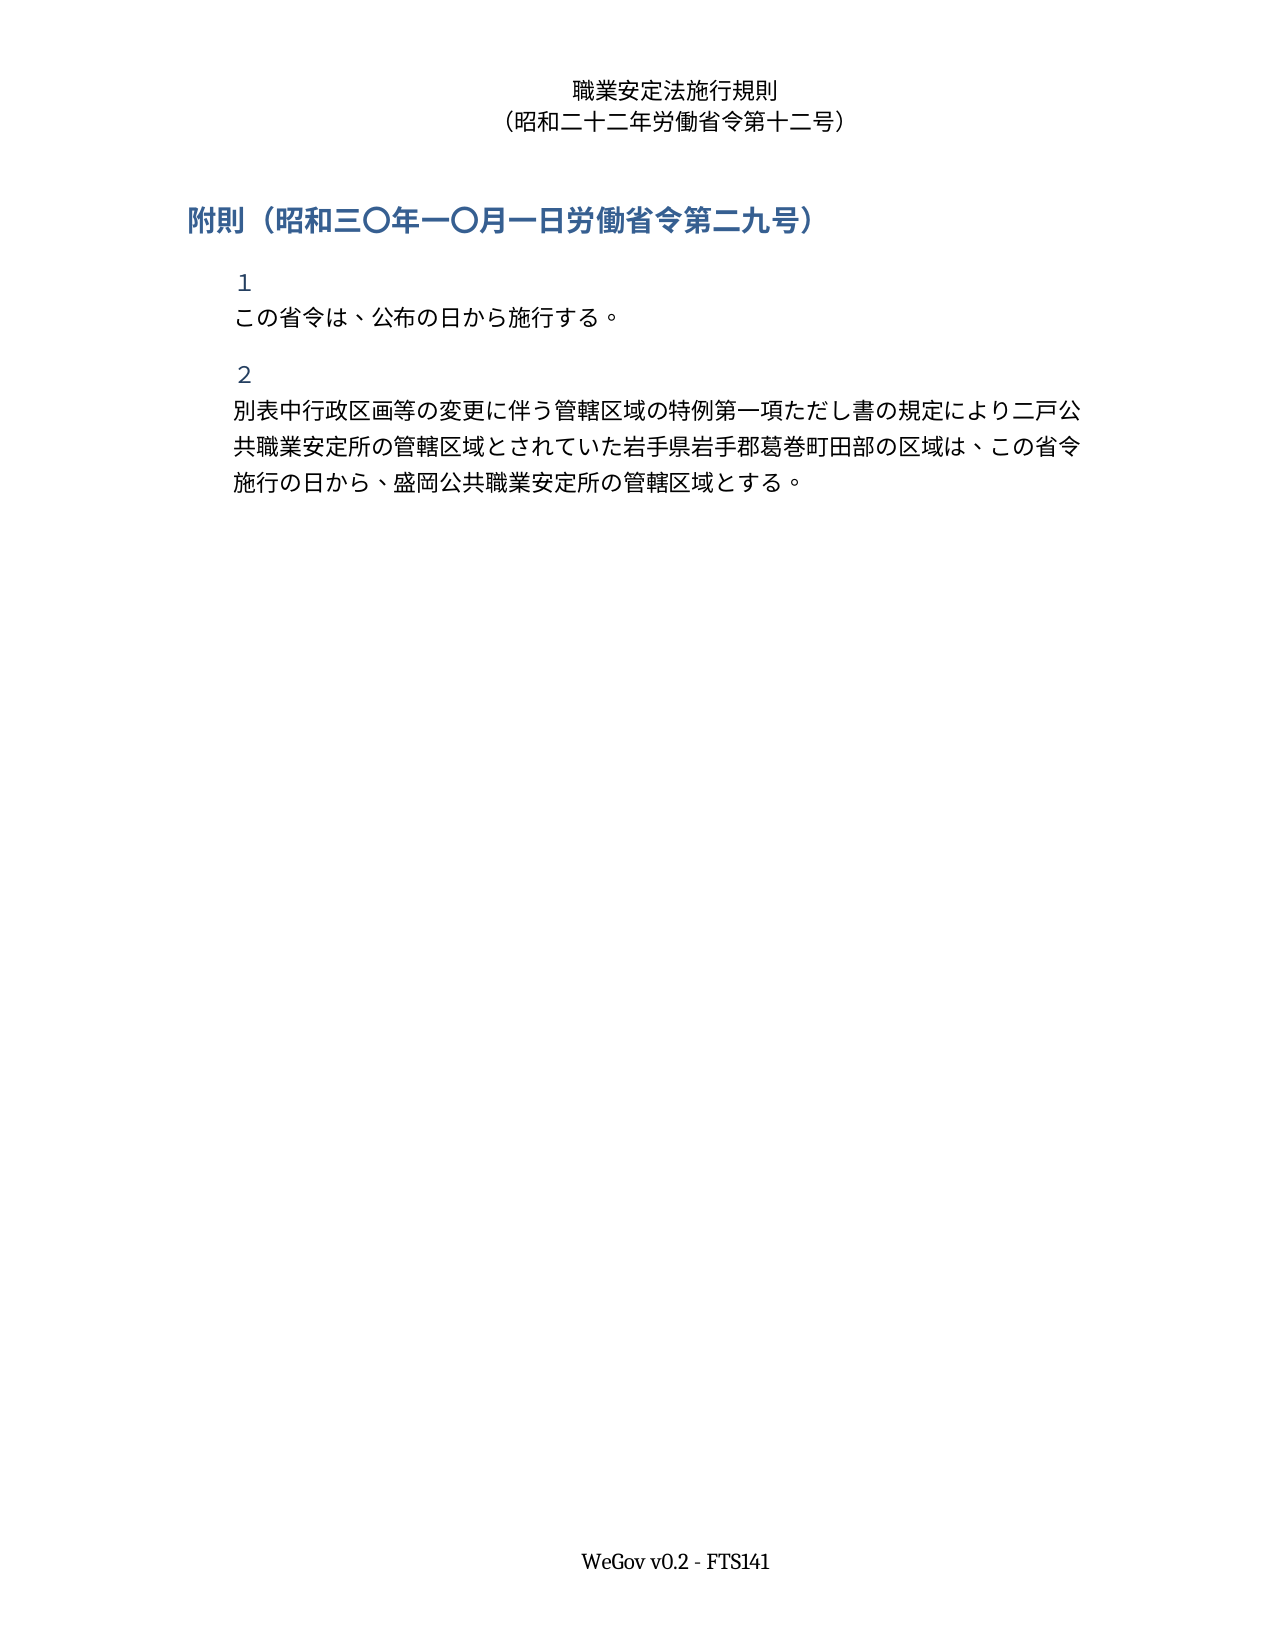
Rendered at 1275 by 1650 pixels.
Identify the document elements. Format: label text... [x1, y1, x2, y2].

subtitle １ [233, 266, 1087, 298]
subtitle ２ [233, 359, 1087, 390]
text 別表中行政区画等の変更に伴う管轄区域の特例第一項ただし書の規定により二戸公共職業安定所の管轄区域とされていた岩手県岩手郡葛巻町田部の区域は、この省令施行の日から、盛岡公共職業安定所の管轄区域とする。 [233, 395, 1087, 498]
text この省令は、公布の日から施行する。 [233, 302, 1087, 334]
subtitle 附則（昭和三〇年一〇月一日労働省令第二九号） [187, 200, 1087, 240]
